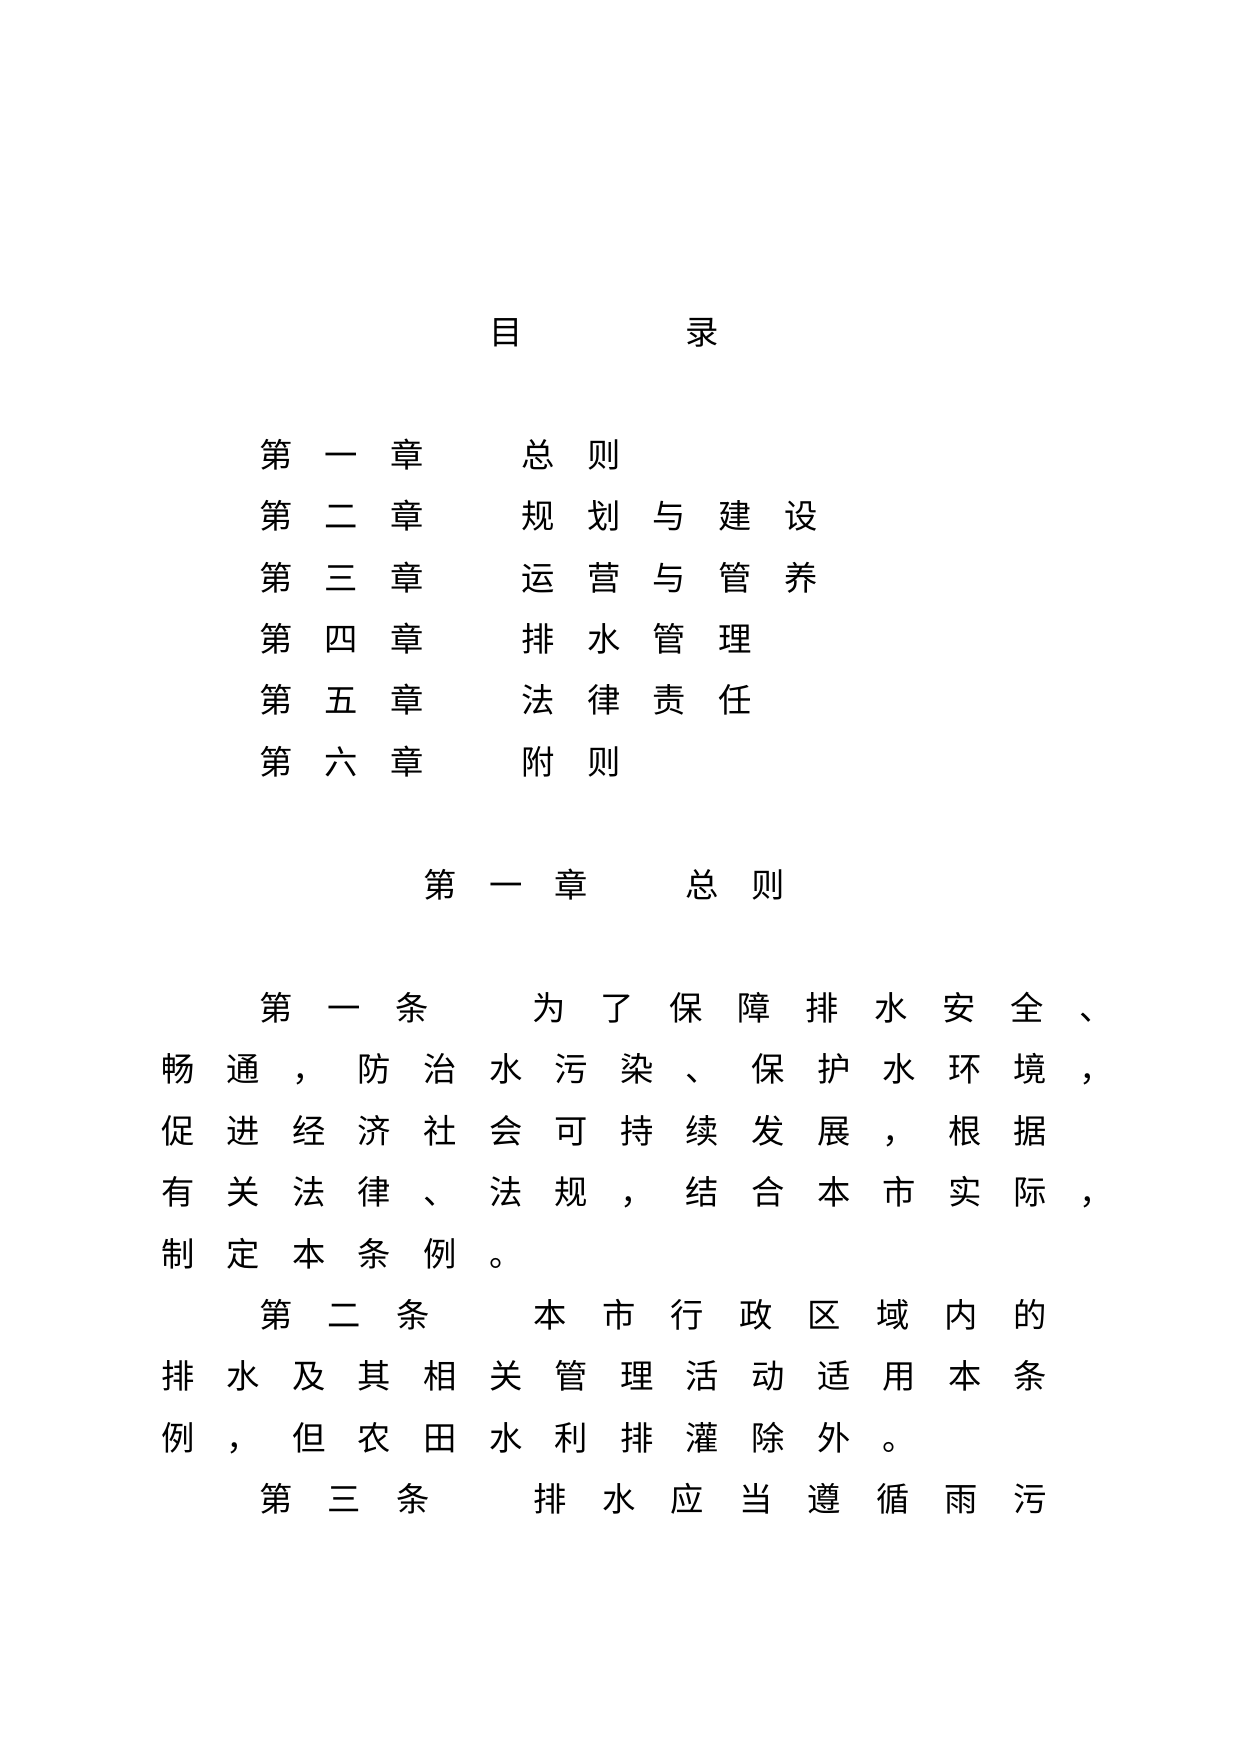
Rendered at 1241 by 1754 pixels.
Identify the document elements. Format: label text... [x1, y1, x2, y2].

text 第一章 总则 [161, 852, 1079, 913]
text 第四章 排水管理 [161, 606, 1079, 668]
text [161, 1467, 1079, 1528]
text 第一条 为了保障排水安全、畅通，防治水污染、保护水环境，促进经济社会可持续发展，根据有关法律、法规，结合本市实际，制定本条例。 [161, 975, 1079, 1282]
text 第二章 规划与建设 [161, 483, 1079, 545]
text 第一章 总则 [161, 422, 1079, 483]
text 第二条 本市行政区域内的排水及其相关管理活动适用本条例，但农田水利排灌除外。 [161, 1282, 1079, 1467]
text 第三章 运营与管养 [161, 545, 1079, 606]
text 第五章 法律责任 [161, 668, 1079, 729]
text 目 录 [161, 299, 1079, 360]
text 第六章 附则 [161, 729, 1079, 791]
